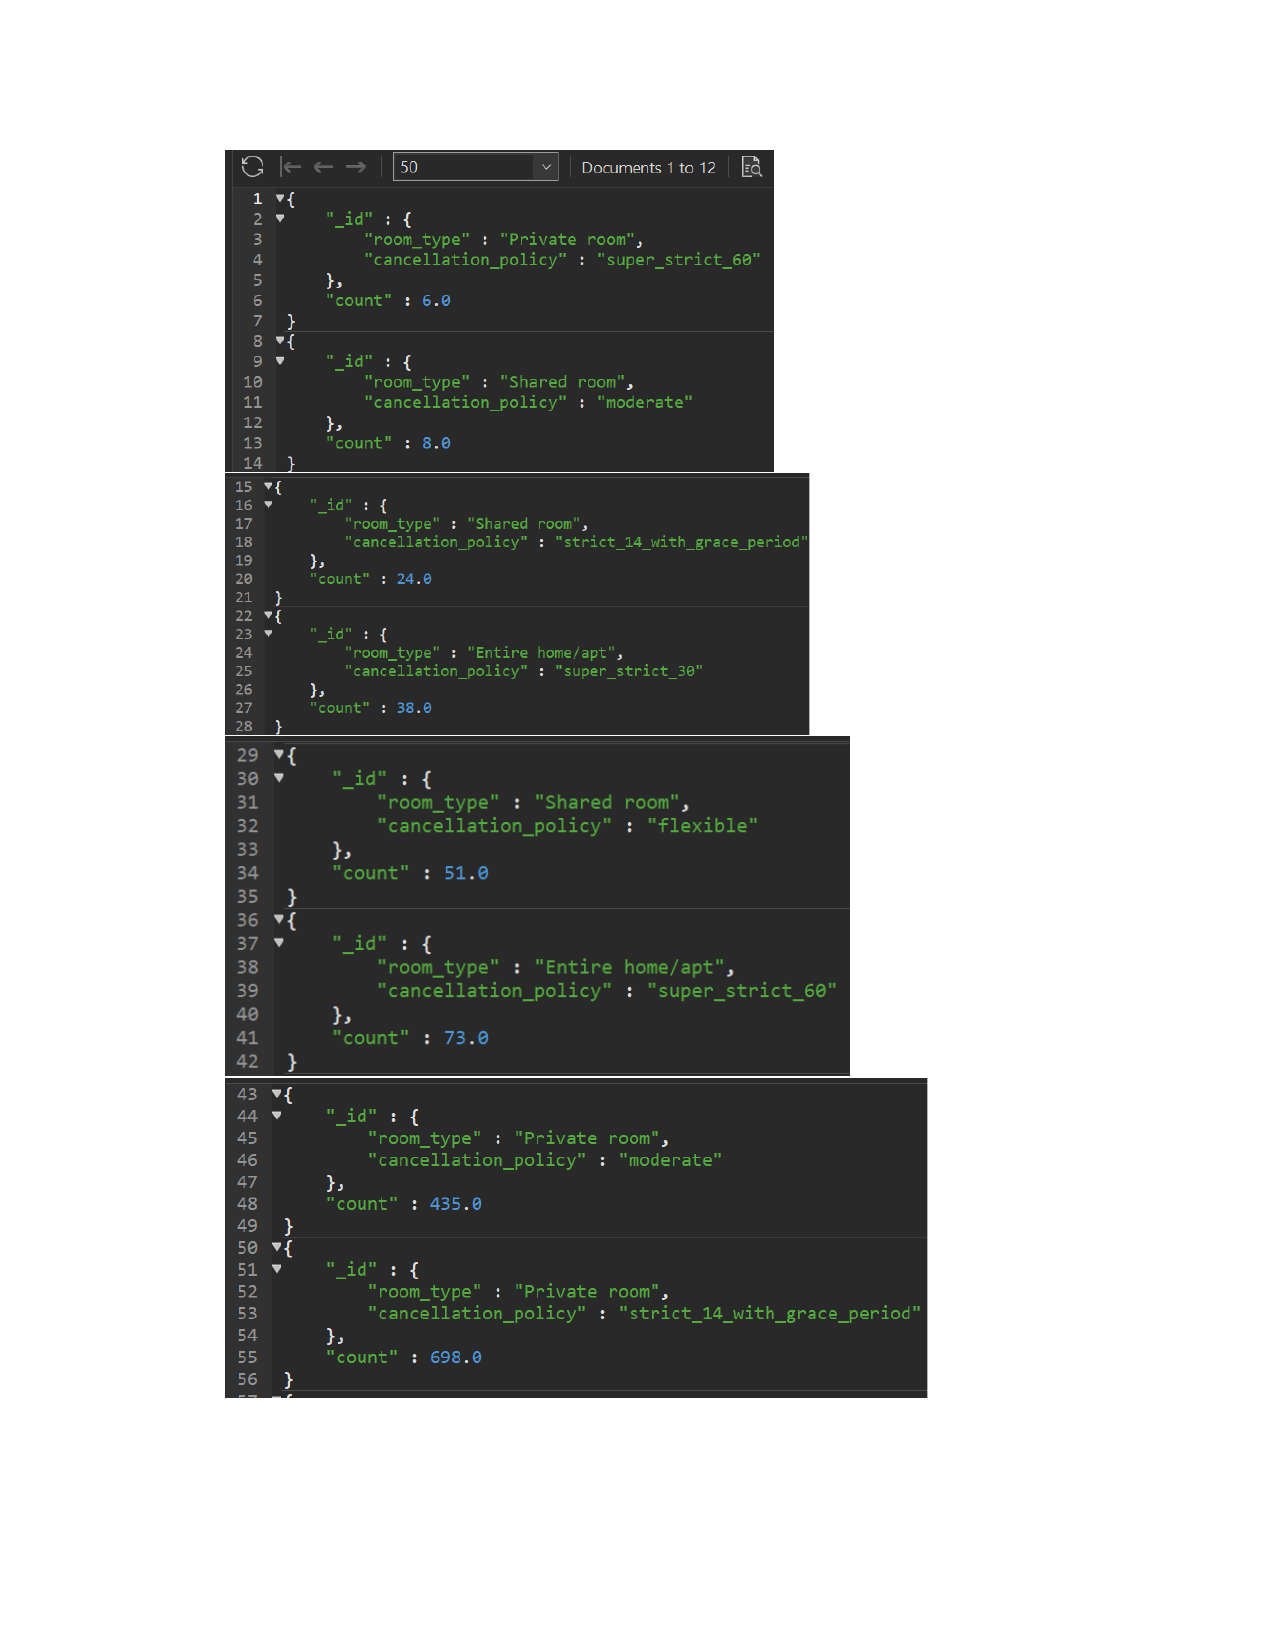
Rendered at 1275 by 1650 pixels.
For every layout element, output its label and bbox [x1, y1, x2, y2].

picture [225, 473, 810, 735]
picture [225, 736, 850, 1076]
picture [225, 1078, 928, 1398]
picture [225, 150, 774, 472]
